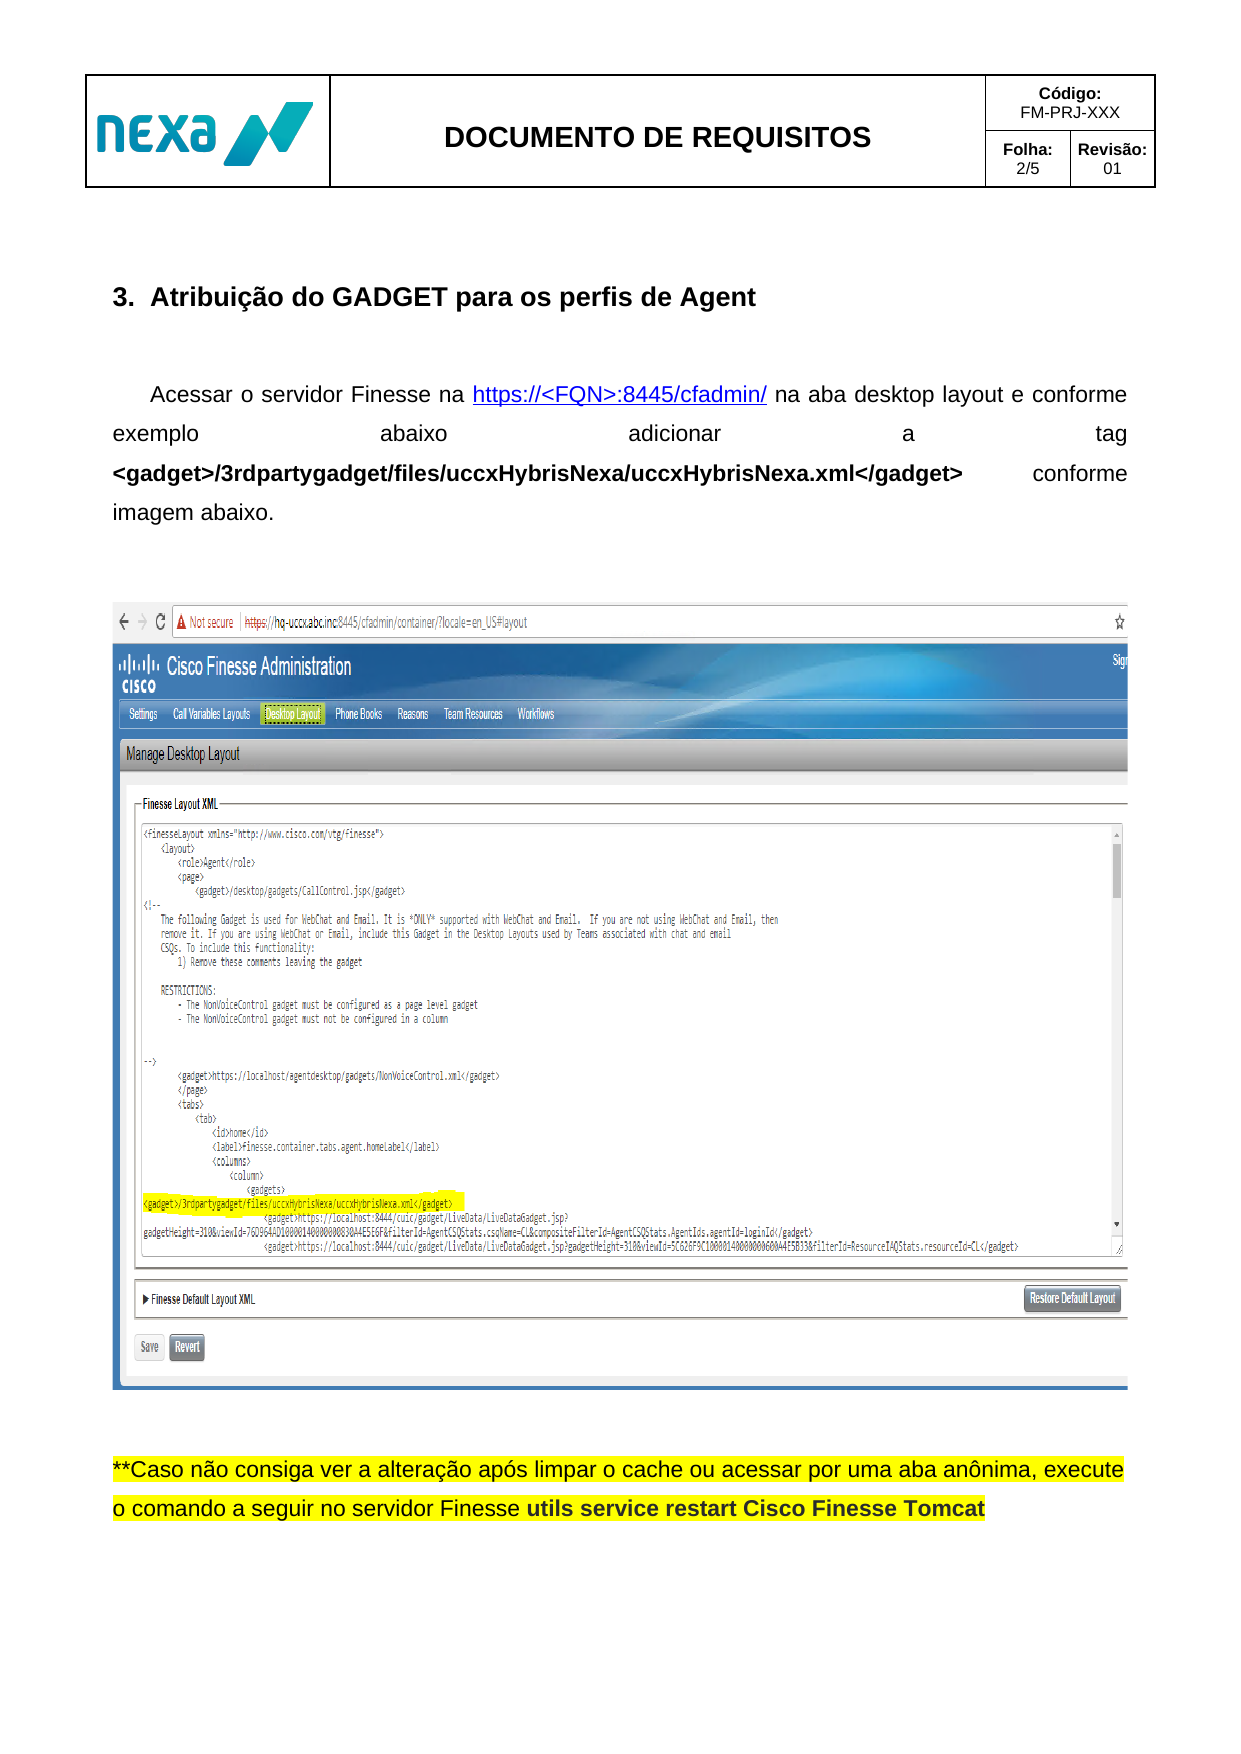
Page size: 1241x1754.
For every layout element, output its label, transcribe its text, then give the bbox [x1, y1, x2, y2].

subtitle Atribuição do GADGET para os perfis de Agent [112, 281, 1128, 312]
text **Caso não consiga ver a alteração após limpar o cache ou acessar por uma aba anônima, execute o comando a seguir no servidor Finesse utils service restart Cisco Finesse Tomcat [112, 1456, 1128, 1521]
picture [112, 602, 1128, 1390]
text Acessar o servidor Finesse na https://<FQN>:8445/cfadmin/ na aba desktop layout e conforme exemplo abaixo adicionar a tag <gadget>/3rdpartygadget/files/uccxHybrisNexa/uccxHybrisNexa.xml</gadget> conforme imagem abaixo. [112, 381, 1128, 526]
picture [97, 102, 313, 166]
